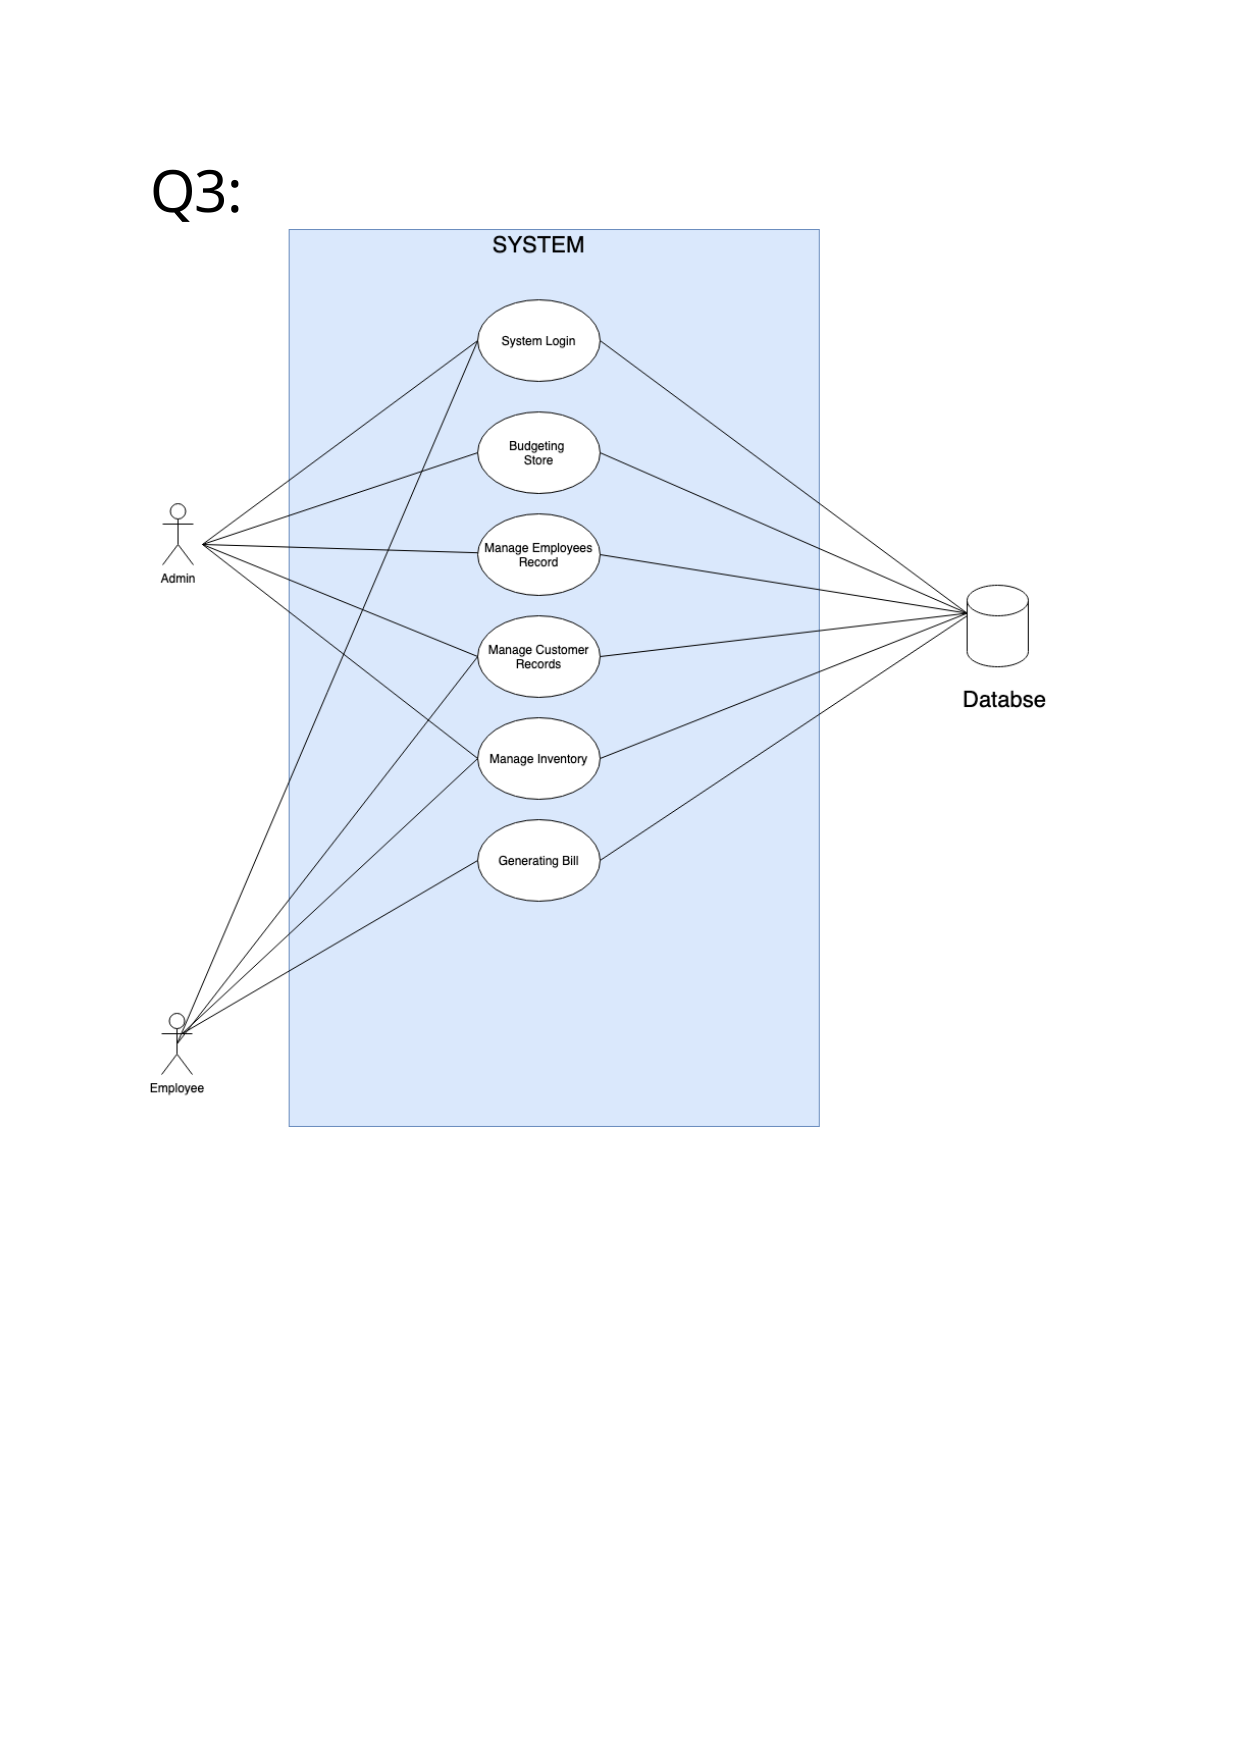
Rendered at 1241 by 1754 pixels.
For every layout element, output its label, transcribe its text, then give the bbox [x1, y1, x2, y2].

title Q3: [150, 150, 1090, 229]
picture [150, 229, 1091, 1127]
